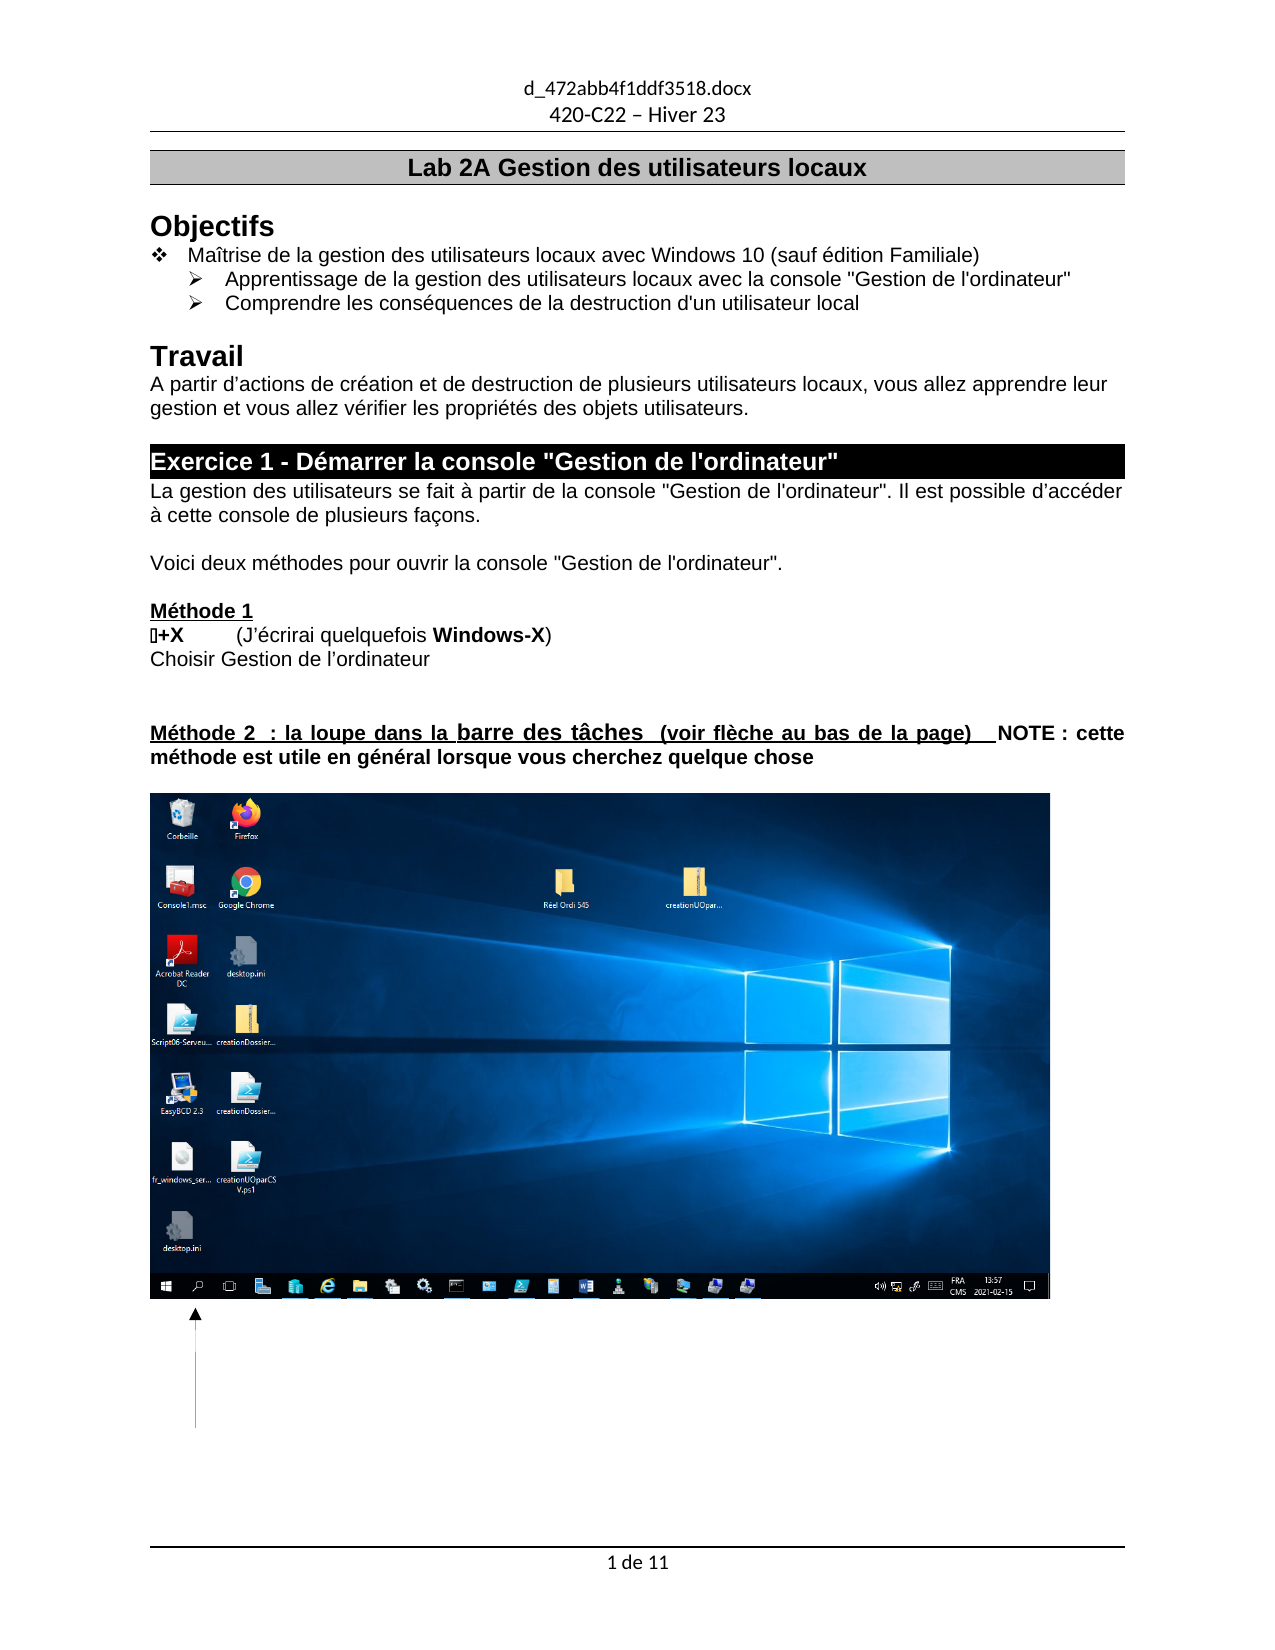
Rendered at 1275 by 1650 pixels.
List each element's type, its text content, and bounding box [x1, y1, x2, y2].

picture [150, 793, 1050, 1299]
text A partir d’actions de création et de destruction de plusieurs utilisateurs locaux, vous allez apprendre leur gestion et vous allez vérifier les propriétés des objets utilisateurs. [150, 372, 1125, 420]
list Maîtrise de la gestion des utilisateurs locaux avec Windows 10 (sauf édition Familiale) [150, 242, 1125, 267]
text Travail [150, 339, 1125, 372]
text Lab 2A Gestion des utilisateurs locaux [150, 151, 1125, 184]
text Choisir Gestion de l’ordinateur [150, 647, 1125, 671]
text Exercice 1 - Démarrer la console "Gestion de l'ordinateur" [150, 445, 1125, 478]
text La gestion des utilisateurs se fait à partir de la console "Gestion de l'ordinateur". Il est possible d’accéder à cette console de plusieurs façons. [150, 479, 1125, 527]
text Voici deux méthodes pour ouvrir la console "Gestion de l'ordinateur". [150, 551, 1125, 575]
text Méthode 2 : la loupe dans la barre des tâches (voir flèche au bas de la page) NOTE : cette méthode est utile en général lorsque vous cherchez quelque chose [150, 719, 1125, 769]
list Comprendre les conséquences de la destruction d'un utilisateur local [187, 291, 1125, 315]
text +X (J’écrirai quelquefois Windows-X) [150, 623, 1125, 647]
text Méthode 1 [150, 599, 1125, 623]
list Apprentissage de la gestion des utilisateurs locaux avec la console "Gestion de l'ordinateur" [187, 267, 1125, 291]
text Objectifs [150, 209, 1125, 242]
